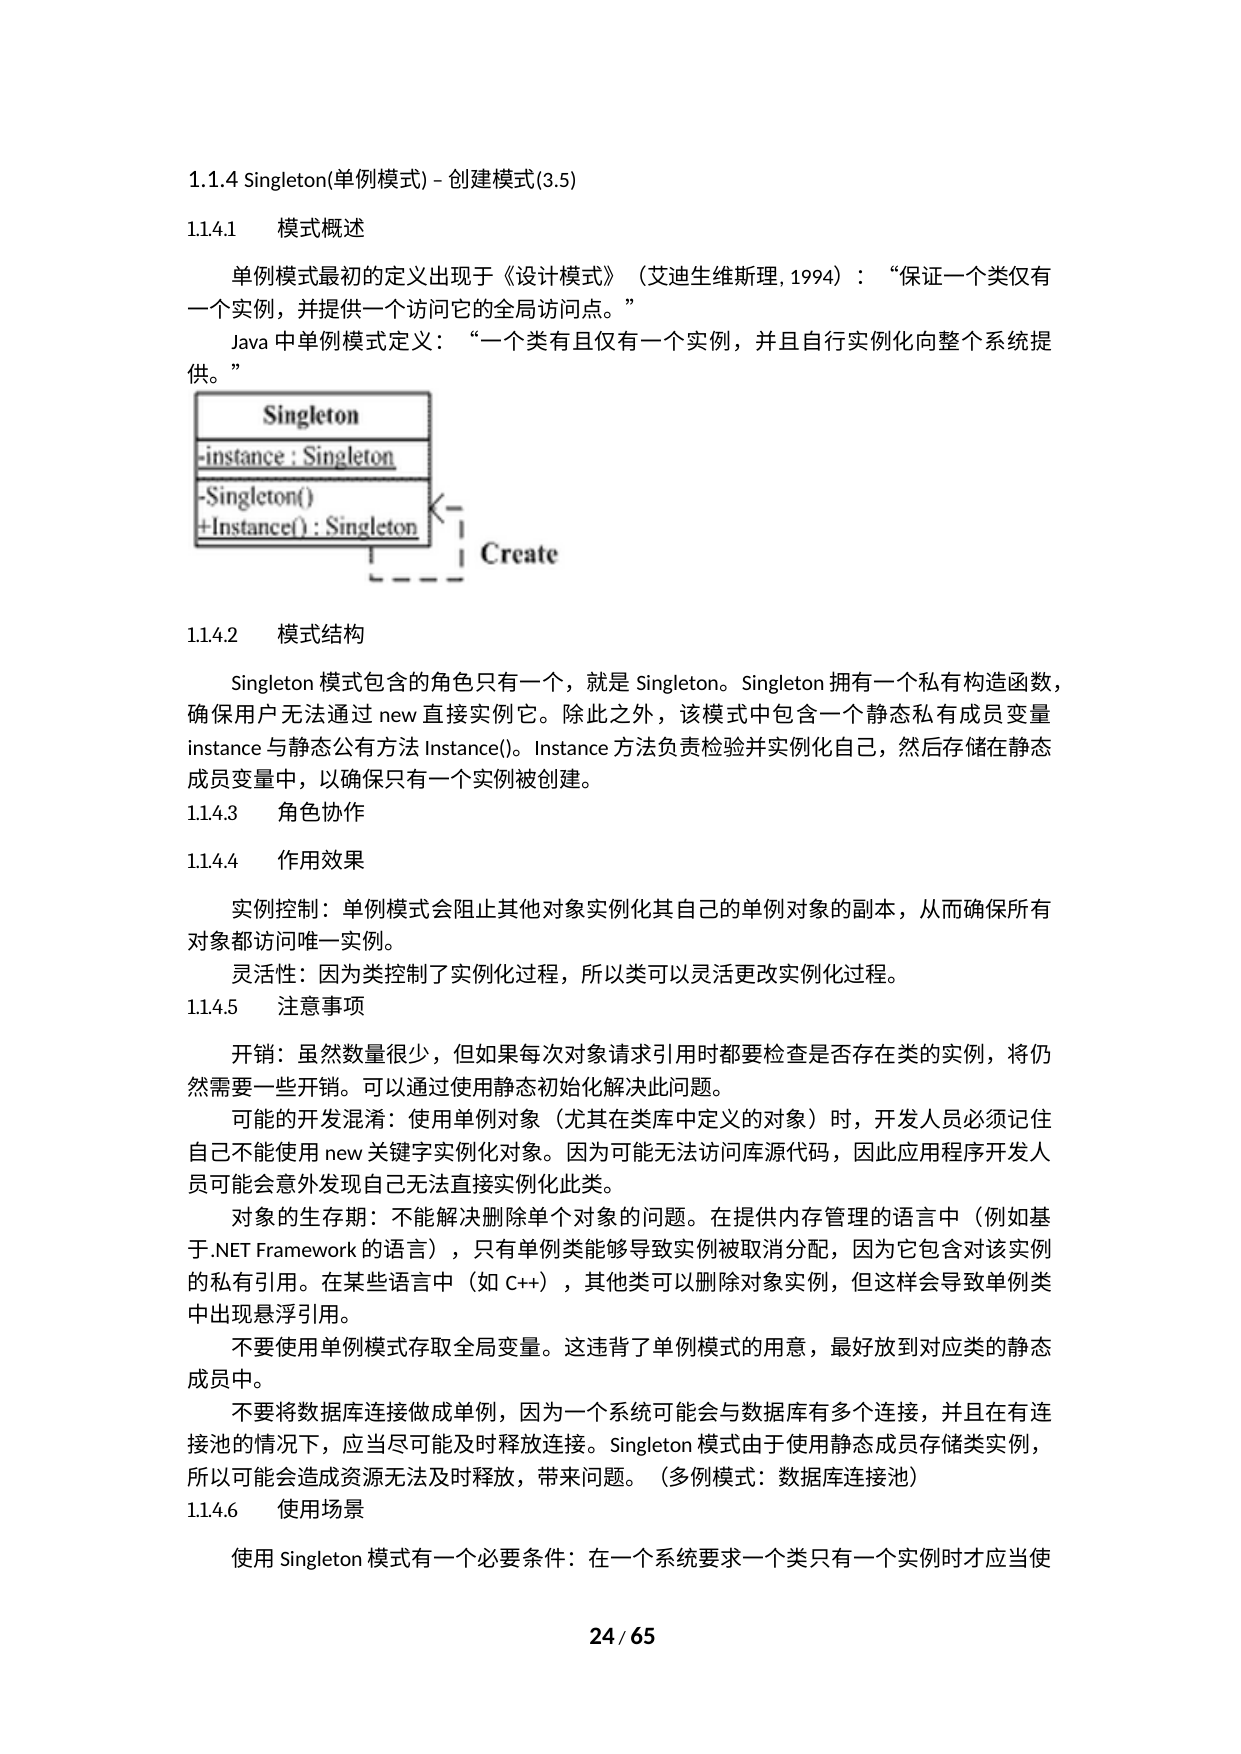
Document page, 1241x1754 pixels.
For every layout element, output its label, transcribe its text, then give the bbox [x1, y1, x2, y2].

text 不要将数据库连接做成单例，因为一个系统可能会与数据库有多个连接，并且在有连接池的情况下，应当尽可能及时释放连接。Singleton模式由于使用静态成员存储类实例，所以可能会造成资源无法及时释放，带来问题。（多例模式：数据库连接池） [187, 1394, 1053, 1492]
text Singleton模式包含的角色只有一个，就是Singleton。Singleton拥有一个私有构造函数，确保用户无法通过new直接实例它。除此之外，该模式中包含一个静态私有成员变量instance与静态公有方法Instance()。Instance方法负责检验并实例化自己，然后存储在静态成员变量中，以确保只有一个实例被创建。 [187, 664, 1053, 794]
subtitle 注意事项 [187, 989, 1053, 1021]
text 不要使用单例模式存取全局变量。这违背了单例模式的用意，最好放到对应类的静态成员中。 [187, 1329, 1053, 1394]
text Java中单例模式定义：“一个类有且仅有一个实例，并且自行实例化向整个系统提供。” [187, 324, 1053, 389]
text 实例控制：单例模式会阻止其他对象实例化其自己的单例对象的副本，从而确保所有对象都访问唯一实例。 [187, 891, 1053, 956]
text 开销：虽然数量很少，但如果每次对象请求引用时都要检查是否存在类的实例，将仍然需要一些开销。可以通过使用静态初始化解决此问题。 [187, 1037, 1053, 1102]
subtitle 使用场景 [187, 1492, 1053, 1524]
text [187, 1540, 1053, 1573]
text 可能的开发混淆：使用单例对象（尤其在类库中定义的对象）时，开发人员必须记住自己不能使用new关键字实例化对象。因为可能无法访问库源代码，因此应用程序开发人员可能会意外发现自己无法直接实例化此类。 [187, 1102, 1053, 1199]
text 灵活性：因为类控制了实例化过程，所以类可以灵活更改实例化过程。 [187, 956, 1053, 989]
text 单例模式最初的定义出现于《设计模式》（艾迪生维斯理, 1994）：“保证一个类仅有一个实例，并提供一个访问它的全局访问点。” [187, 259, 1053, 324]
subtitle 模式概述 [187, 210, 1053, 243]
subtitle 角色协作 [187, 794, 1053, 827]
picture [187, 388, 1050, 586]
subtitle 作用效果 [187, 843, 1053, 875]
text 对象的生存期：不能解决删除单个对象的问题。在提供内存管理的语言中（例如基于.NET Framework的语言），只有单例类能够导致实例被取消分配，因为它包含对该实例的私有引用。在某些语言中（如 C++），其他类可以删除对象实例，但这样会导致单例类中出现悬浮引用。 [187, 1199, 1053, 1329]
subtitle 模式结构 [187, 616, 1053, 649]
subtitle Singleton(单例模式) – 创建模式(3.5) [187, 162, 1053, 194]
